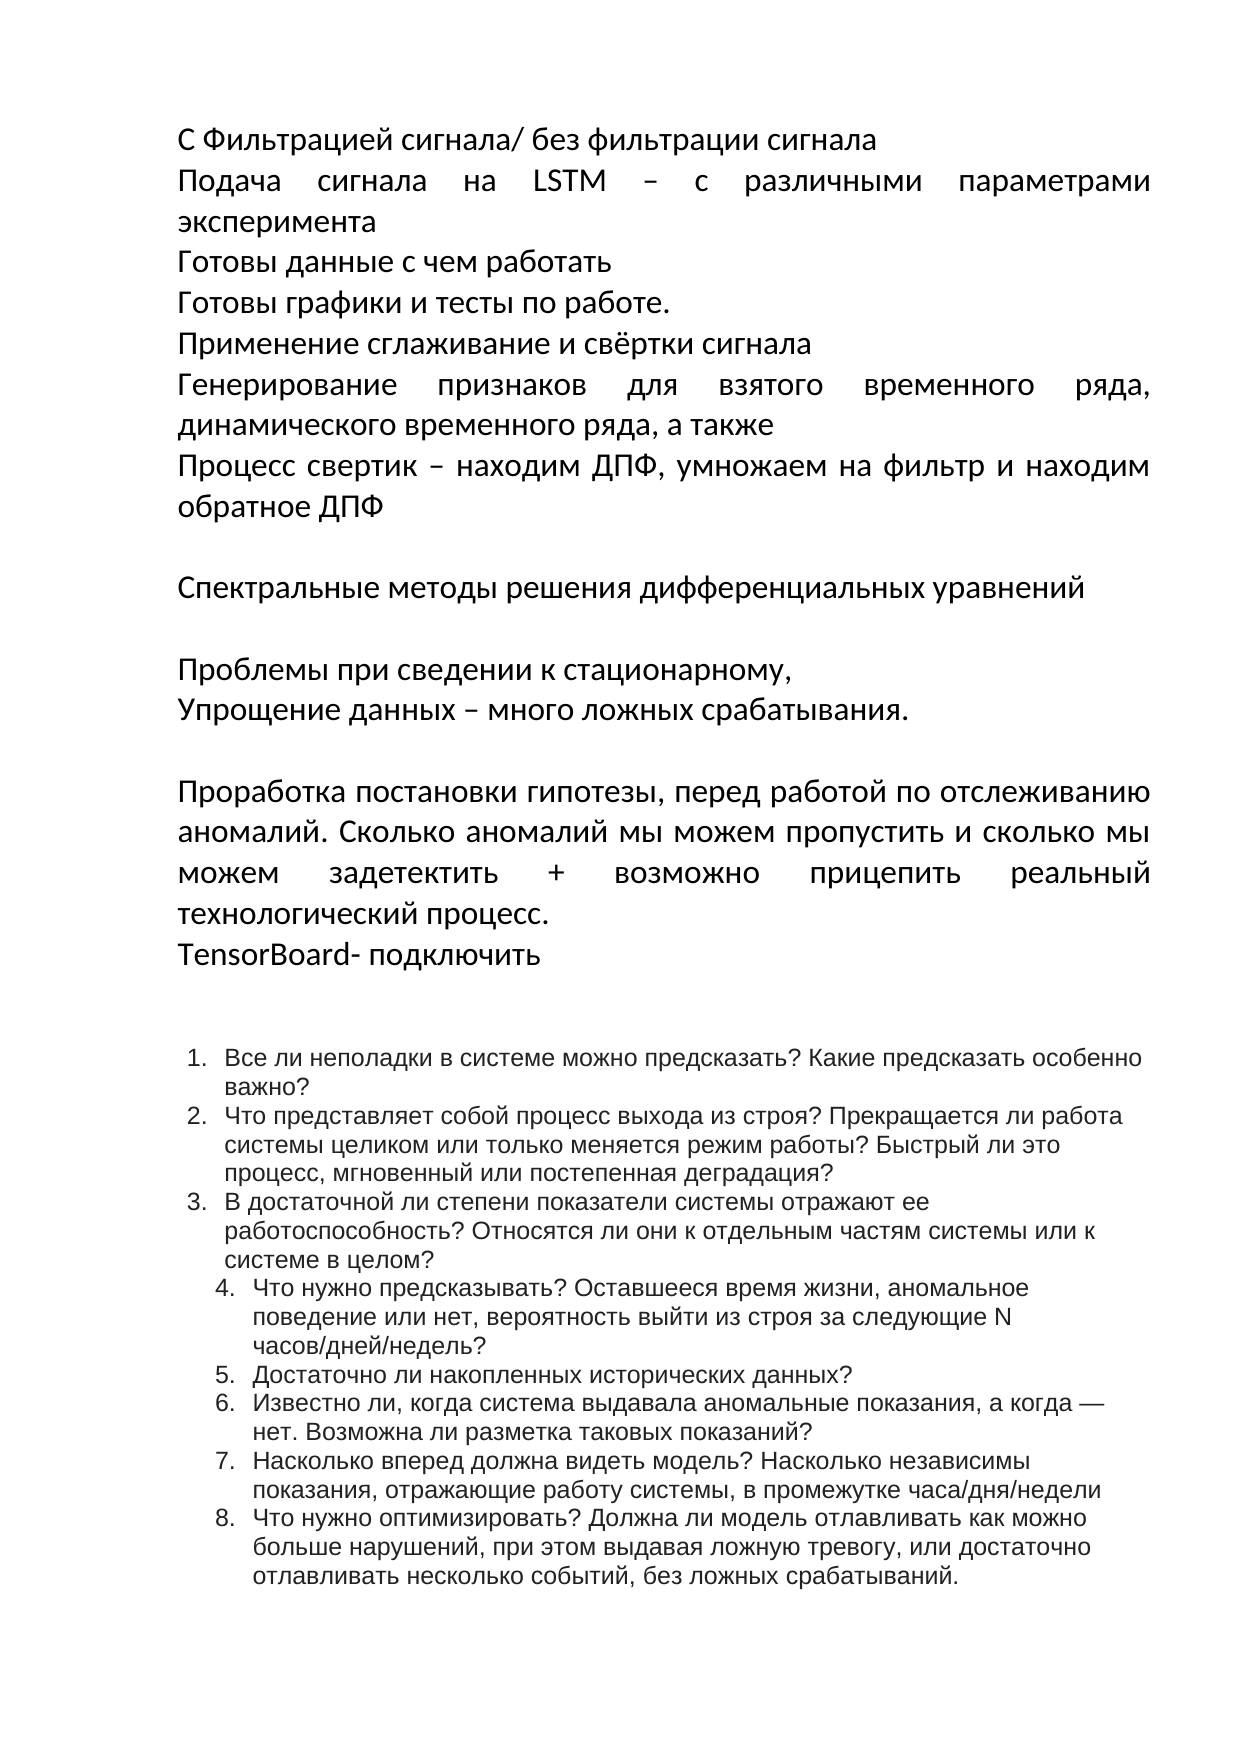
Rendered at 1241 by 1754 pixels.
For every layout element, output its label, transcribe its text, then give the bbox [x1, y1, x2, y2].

text Проблемы при сведении к стационарному, [177, 648, 1152, 688]
list Насколько вперед должна видеть модель? Насколько независимы показания, отражающие работу системы, в промежутке часа/дня/недели [215, 1446, 1152, 1503]
list Что нужно предсказывать? Оставшееся время жизни, аномальное поведение или нет, вероятность выйти из строя за следующие N часов/дней/недель? [215, 1273, 1152, 1359]
text Процесс свертик – находим ДПФ, умножаем на фильтр и находим обратное ДПФ [177, 444, 1152, 525]
text Спектральные методы решения дифференциальных уравнений [177, 566, 1152, 607]
text TensorBoard- подключить [177, 933, 1152, 973]
text С Фильтрацией сигнала/ без фильтрации сигнала [177, 118, 1152, 159]
text Подача сигнала на LSTM – с различными параметрами эксперимента [177, 159, 1152, 240]
text Генерирование признаков для взятого временного ряда, динамического временного ряда, а также [177, 362, 1152, 444]
text Применение сглаживание и свёртки сигнала [177, 322, 1152, 362]
text Проработка постановки гипотезы, перед работой по отслеживанию аномалий. Сколько аномалий мы можем пропустить и сколько мы можем задетектить + возможно прицепить реальный технологический процесс. [177, 770, 1152, 933]
list Что представляет собой процесс выхода из строя? Прекращается ли работа системы целиком или только меняется режим работы? Быстрый ли это процесс, мгновенный или постепенная деградация? [187, 1101, 1152, 1187]
text Упрощение данных – много ложных срабатывания. [177, 688, 1152, 729]
list В достаточной ли степени показатели системы отражают ее работоспособность? Относятся ли они к отдельным частям системы или к системе в целом? [187, 1187, 1152, 1273]
text Готовы данные с чем работать [177, 240, 1152, 281]
list Известно ли, когда система выдавала аномальные показания, а когда — нет. Возможна ли разметка таковых показаний? [215, 1388, 1152, 1446]
list Достаточно ли накопленных исторических данных? [215, 1359, 1152, 1388]
list Что нужно оптимизировать? Должна ли модель отлавливать как можно больше нарушений, при этом выдавая ложную тревогу, или достаточно отлавливать несколько событий, без ложных срабатываний. [215, 1503, 1152, 1589]
text Готовы графики и тесты по работе. [177, 281, 1152, 322]
list Все ли неполадки в системе можно предсказать? Какие предсказать особенно важно? [187, 1043, 1152, 1101]
